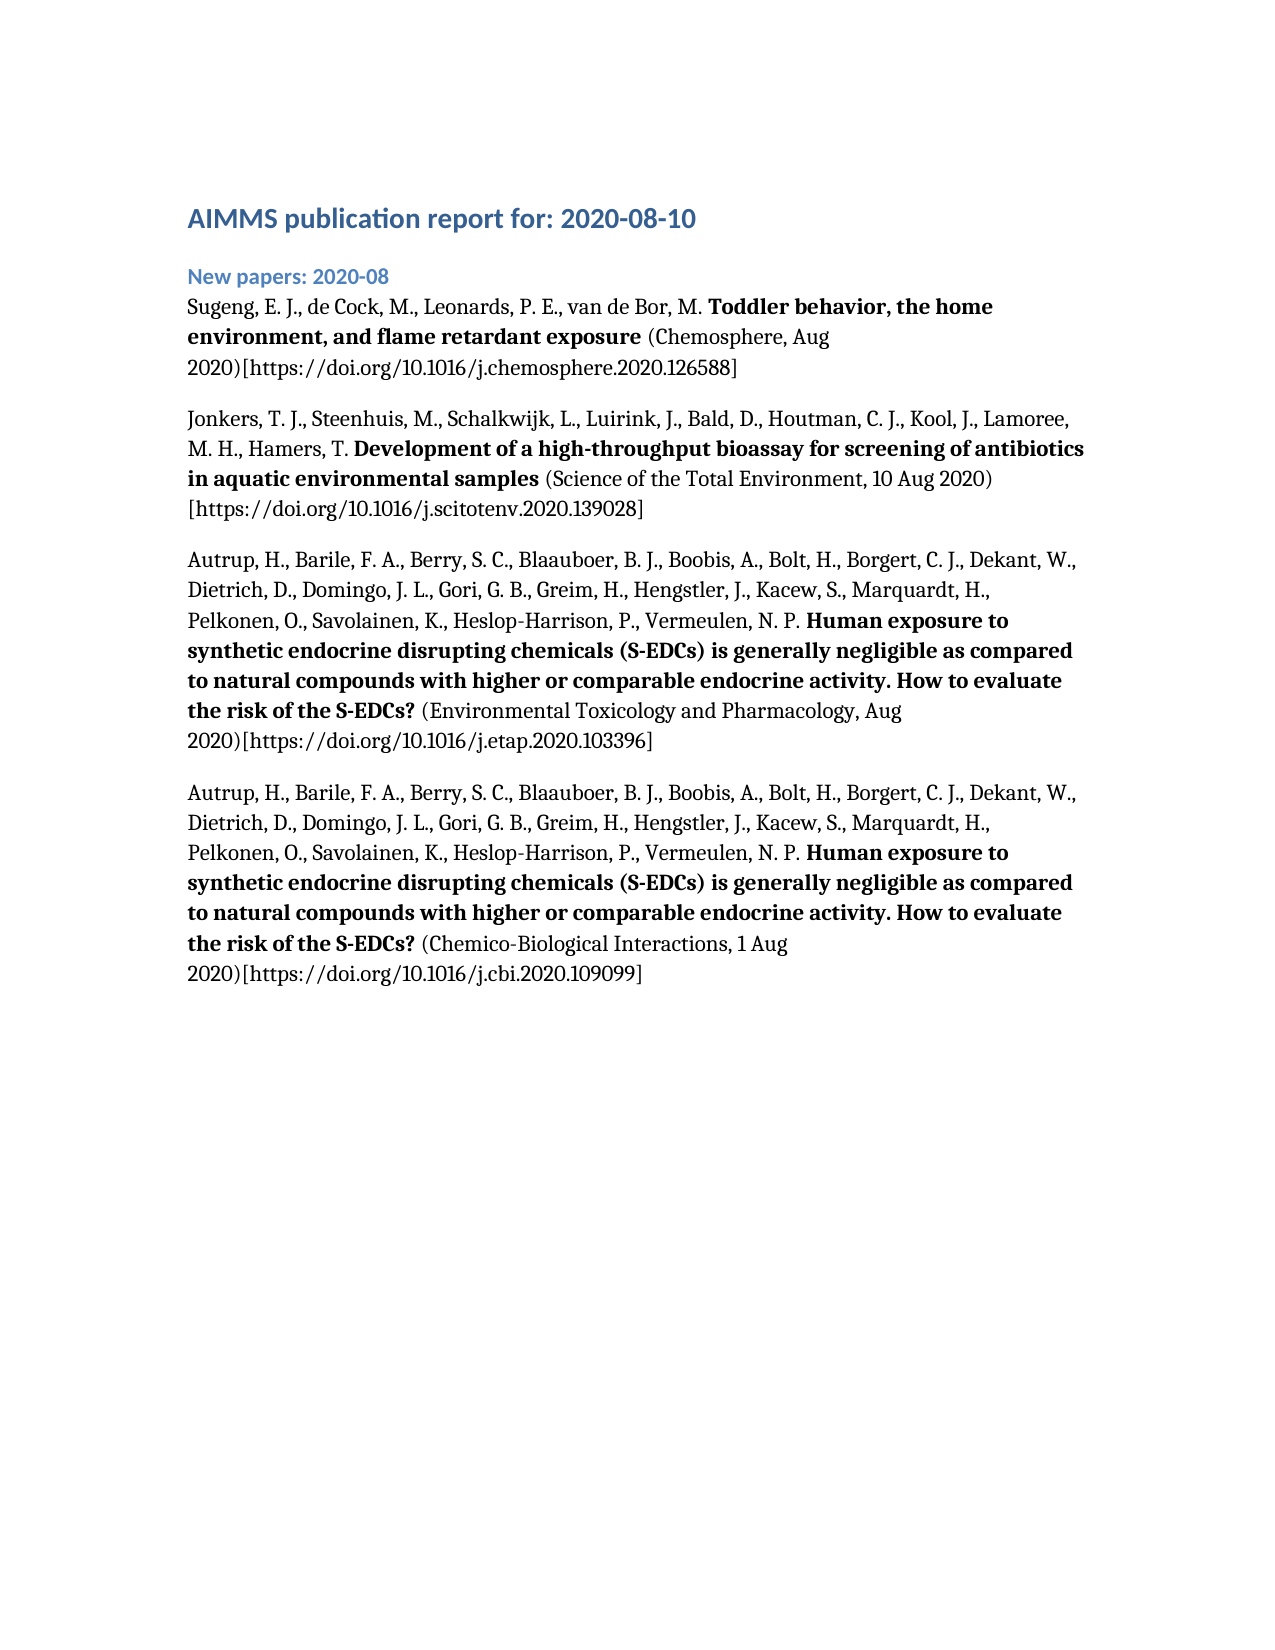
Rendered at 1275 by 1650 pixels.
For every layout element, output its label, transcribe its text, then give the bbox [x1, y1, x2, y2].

subtitle AIMMS publication report for: 2020-08-10 [187, 200, 1087, 236]
text Jonkers, T. J., Steenhuis, M., Schalkwijk, L., Luirink, J., Bald, D., Houtman, C. J., Kool, J., Lamoree, M. H., Hamers, T. Development of a high-throughput bioassay for screening of antibiotics in aquatic environmental samples (Science of the Total Environment, 10 Aug 2020)[https://doi.org/10.1016/j.scitotenv.2020.139028] [187, 405, 1087, 522]
subtitle New papers: 2020-08 [187, 262, 1087, 290]
text Autrup, H., Barile, F. A., Berry, S. C., Blaauboer, B. J., Boobis, A., Bolt, H., Borgert, C. J., Dekant, W., Dietrich, D., Domingo, J. L., Gori, G. B., Greim, H., Hengstler, J., Kacew, S., Marquardt, H., Pelkonen, O., Savolainen, K., Heslop-Harrison, P., Vermeulen, N. P. Human exposure to synthetic endocrine disrupting chemicals (S-EDCs) is generally negligible as compared to natural compounds with higher or comparable endocrine activity. How to evaluate the risk of the S-EDCs? (Chemico-Biological Interactions, 1 Aug 2020)[https://doi.org/10.1016/j.cbi.2020.109099] [187, 779, 1087, 987]
text Autrup, H., Barile, F. A., Berry, S. C., Blaauboer, B. J., Boobis, A., Bolt, H., Borgert, C. J., Dekant, W., Dietrich, D., Domingo, J. L., Gori, G. B., Greim, H., Hengstler, J., Kacew, S., Marquardt, H., Pelkonen, O., Savolainen, K., Heslop-Harrison, P., Vermeulen, N. P. Human exposure to synthetic endocrine disrupting chemicals (S-EDCs) is generally negligible as compared to natural compounds with higher or comparable endocrine activity. How to evaluate the risk of the S-EDCs? (Environmental Toxicology and Pharmacology, Aug 2020)[https://doi.org/10.1016/j.etap.2020.103396] [187, 547, 1087, 755]
text Sugeng, E. J., de Cock, M., Leonards, P. E., van de Bor, M. Toddler behavior, the home environment, and flame retardant exposure (Chemosphere, Aug 2020)[https://doi.org/10.1016/j.chemosphere.2020.126588] [187, 294, 1087, 381]
